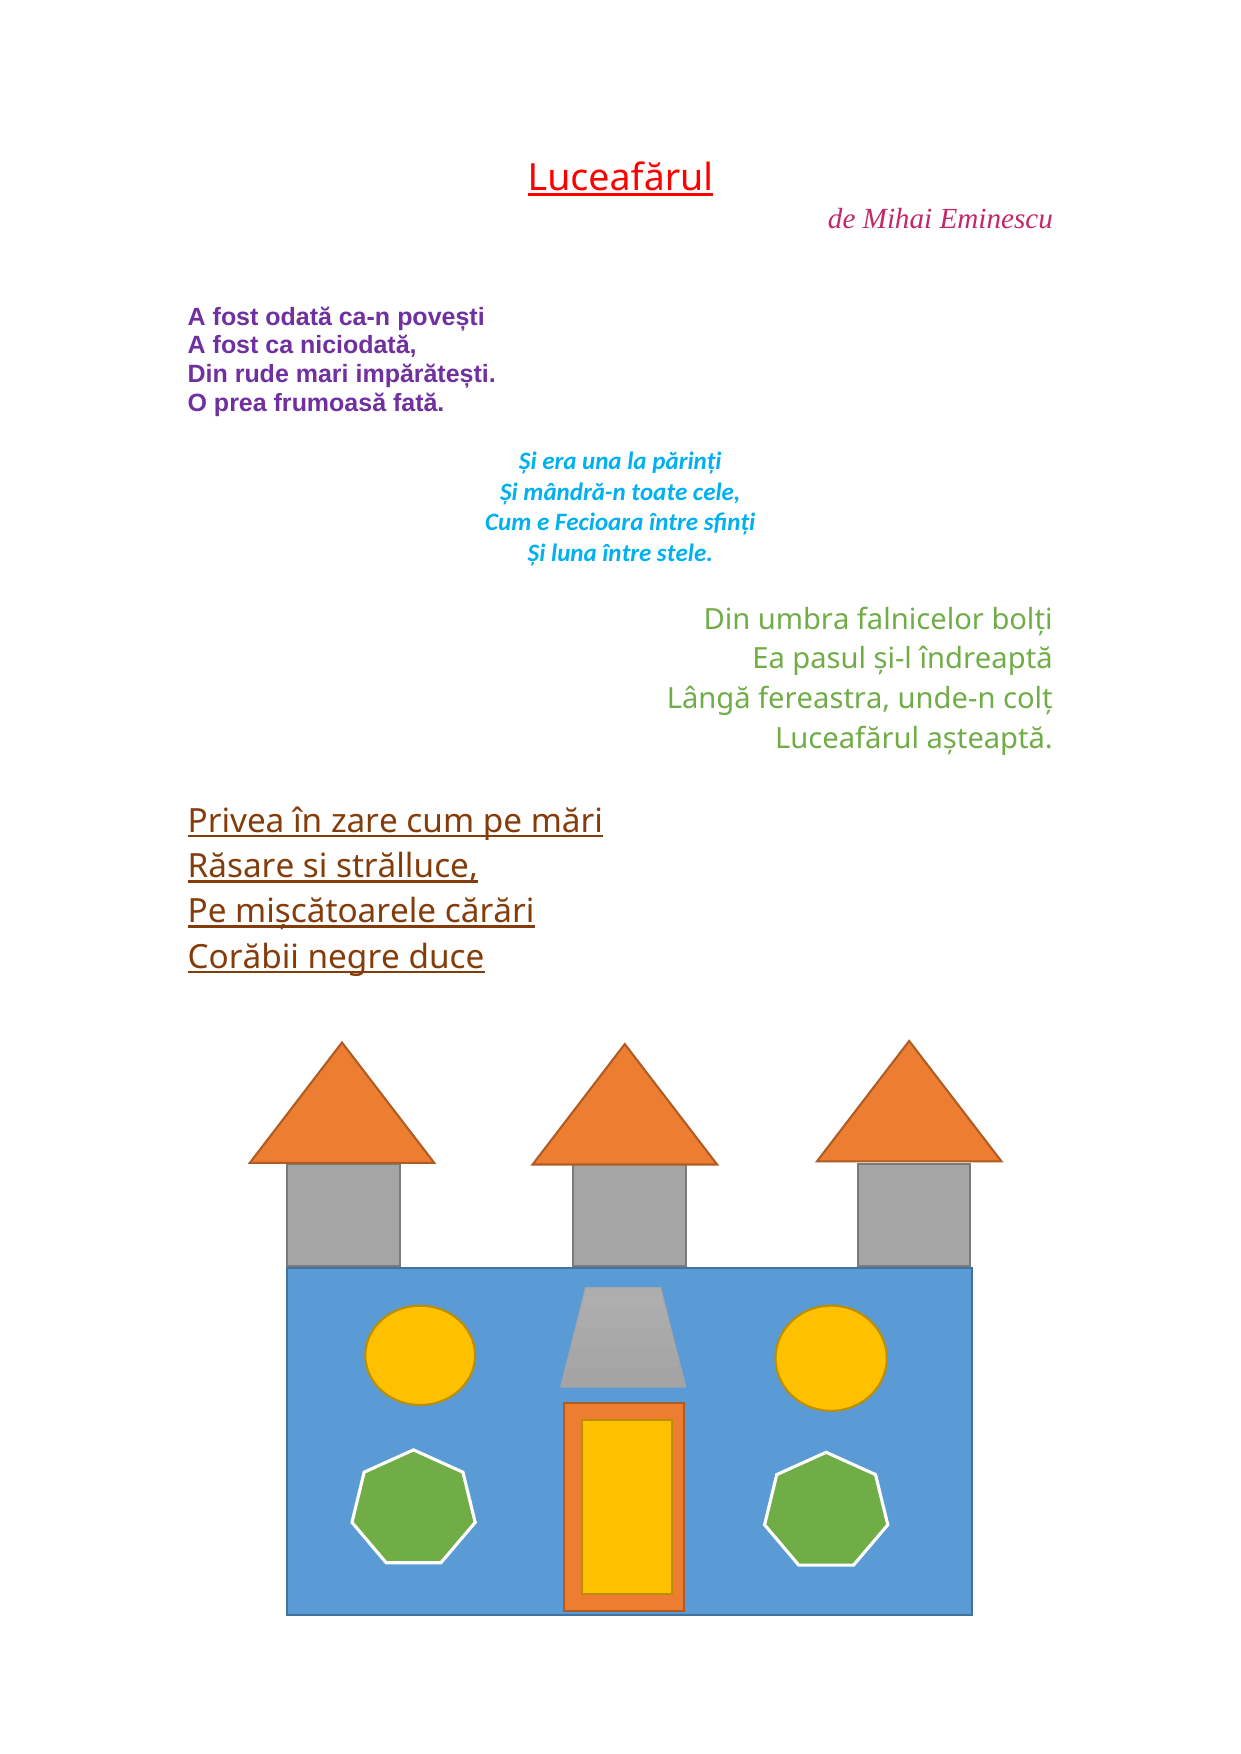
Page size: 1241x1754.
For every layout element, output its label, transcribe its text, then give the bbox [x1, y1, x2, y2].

text O prea frumoasă fată. [187, 388, 1053, 417]
text de Mihai Eminescu [187, 201, 1053, 234]
text Privea în zare cum pe mări [187, 796, 1053, 842]
text Răsare si strălluce, [187, 842, 1053, 887]
text Cum e Fecioara între sfinți [187, 506, 1053, 537]
text Din rude mari impărătești. [187, 359, 1053, 388]
text Lângă fereastra, unde-n colț [187, 677, 1053, 717]
text Pe mișcătoarele cărări [187, 887, 1053, 933]
text A fost odată ca-n povești [187, 302, 1053, 330]
text Luceafărul așteaptă. [187, 717, 1053, 757]
text Din umbra falnicelor bolți [187, 598, 1053, 638]
text A fost ca niciodată, [187, 330, 1053, 359]
text Ea pasul și-l îndreaptă [187, 638, 1053, 677]
text Luceafărul [187, 150, 1053, 201]
text Și luna între stele. [187, 537, 1053, 567]
text Corăbii negre duce [187, 933, 1053, 978]
text Și era una la părinți [187, 445, 1053, 476]
text Și mândră-n toate cele, [187, 476, 1053, 506]
